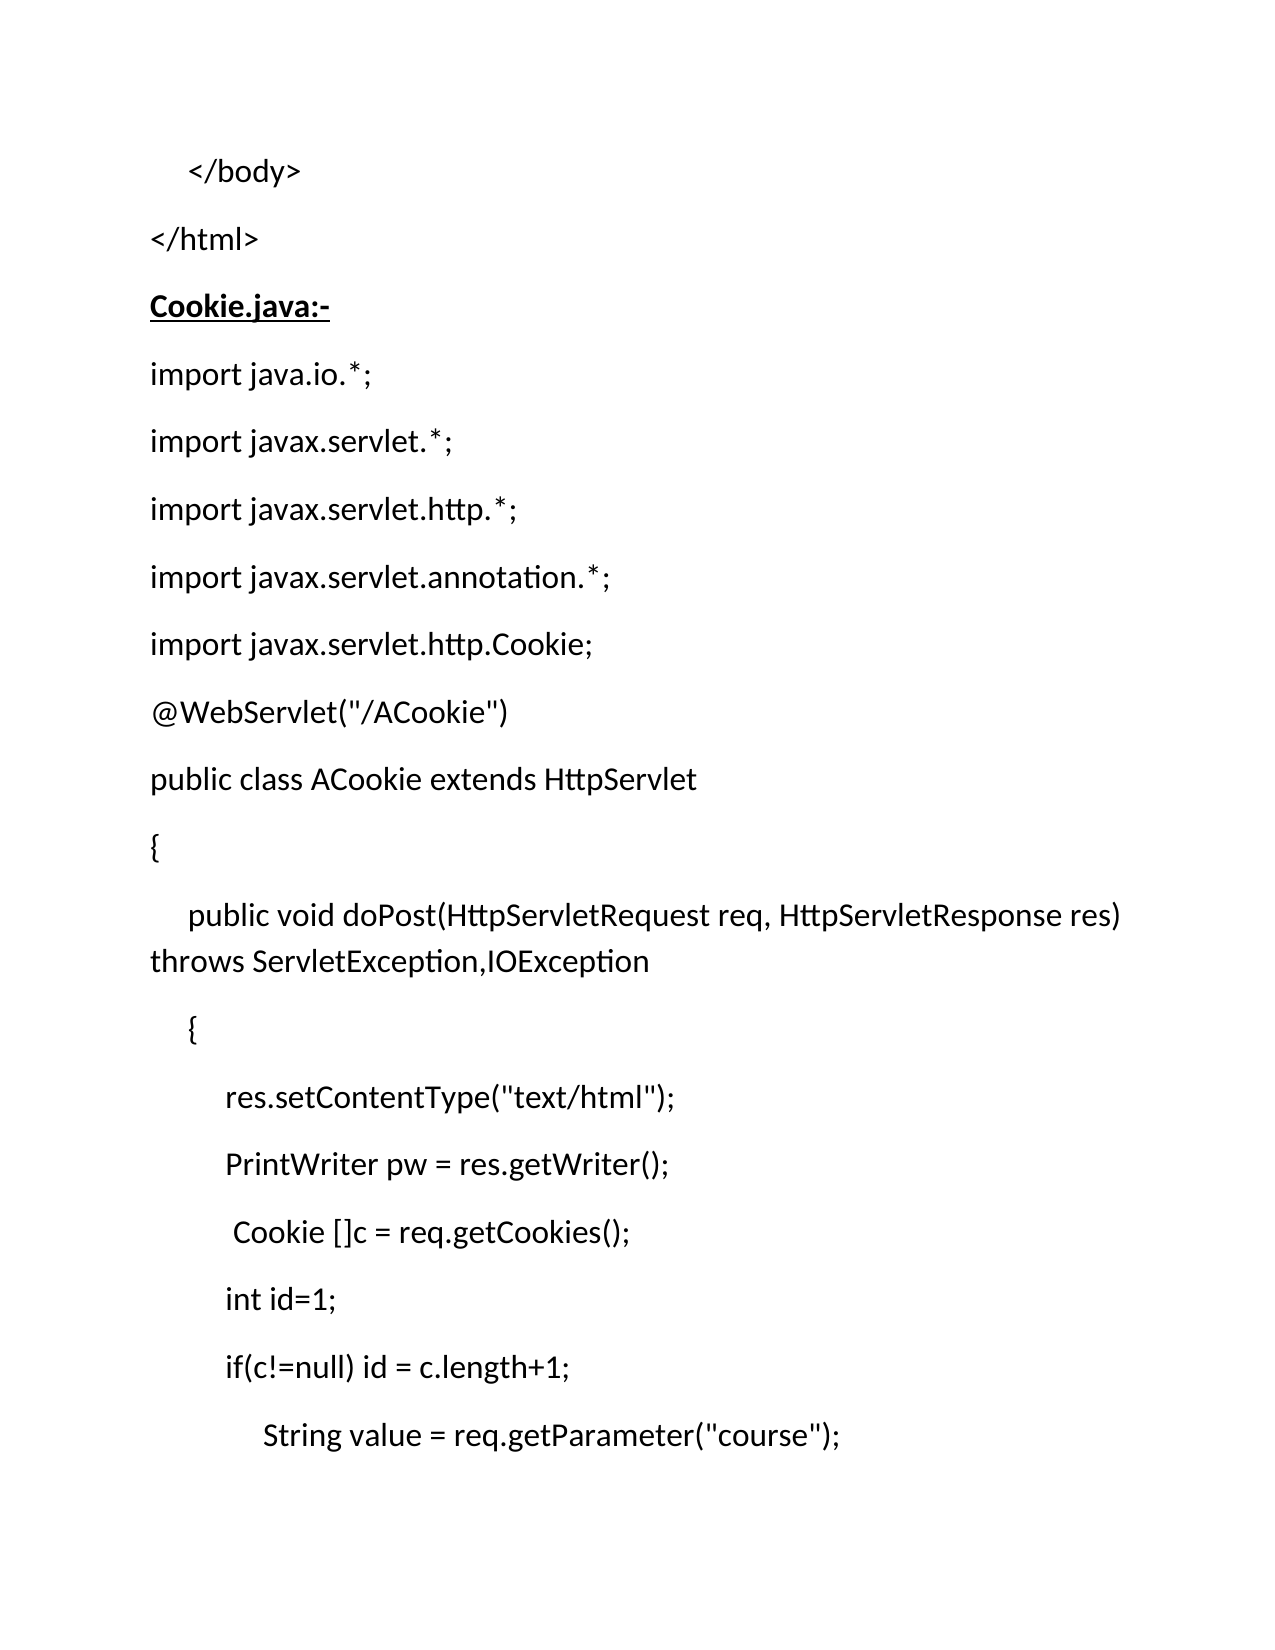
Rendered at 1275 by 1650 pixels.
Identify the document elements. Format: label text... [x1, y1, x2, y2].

text </html> [150, 218, 1125, 258]
text public void doPost(HttpServletRequest req, HttpServletResponse res) throws ServletException,IOException [150, 894, 1125, 981]
text import javax.servlet.http.*; [150, 488, 1125, 529]
text { [150, 1008, 1125, 1049]
text </body> [150, 150, 1125, 191]
text Cookie.java:- [150, 285, 1125, 326]
text import javax.servlet.*; [150, 420, 1125, 461]
text PrintWriter pw = res.getWriter(); [150, 1143, 1125, 1184]
text res.setContentType("text/html"); [150, 1076, 1125, 1116]
text Cookie []c = req.getCookies(); [150, 1211, 1125, 1252]
text { [150, 826, 1125, 867]
text int id=1; [150, 1278, 1125, 1319]
text import java.io.*; [150, 353, 1125, 393]
text if(c!=null) id = c.length+1; [150, 1346, 1125, 1387]
text import javax.servlet.annotation.*; [150, 556, 1125, 596]
text @WebServlet("/ACookie") [150, 691, 1125, 732]
text public class ACookie extends HttpServlet [150, 758, 1125, 799]
text String value = req.getParameter("course"); [150, 1414, 1125, 1454]
text import javax.servlet.http.Cookie; [150, 623, 1125, 664]
